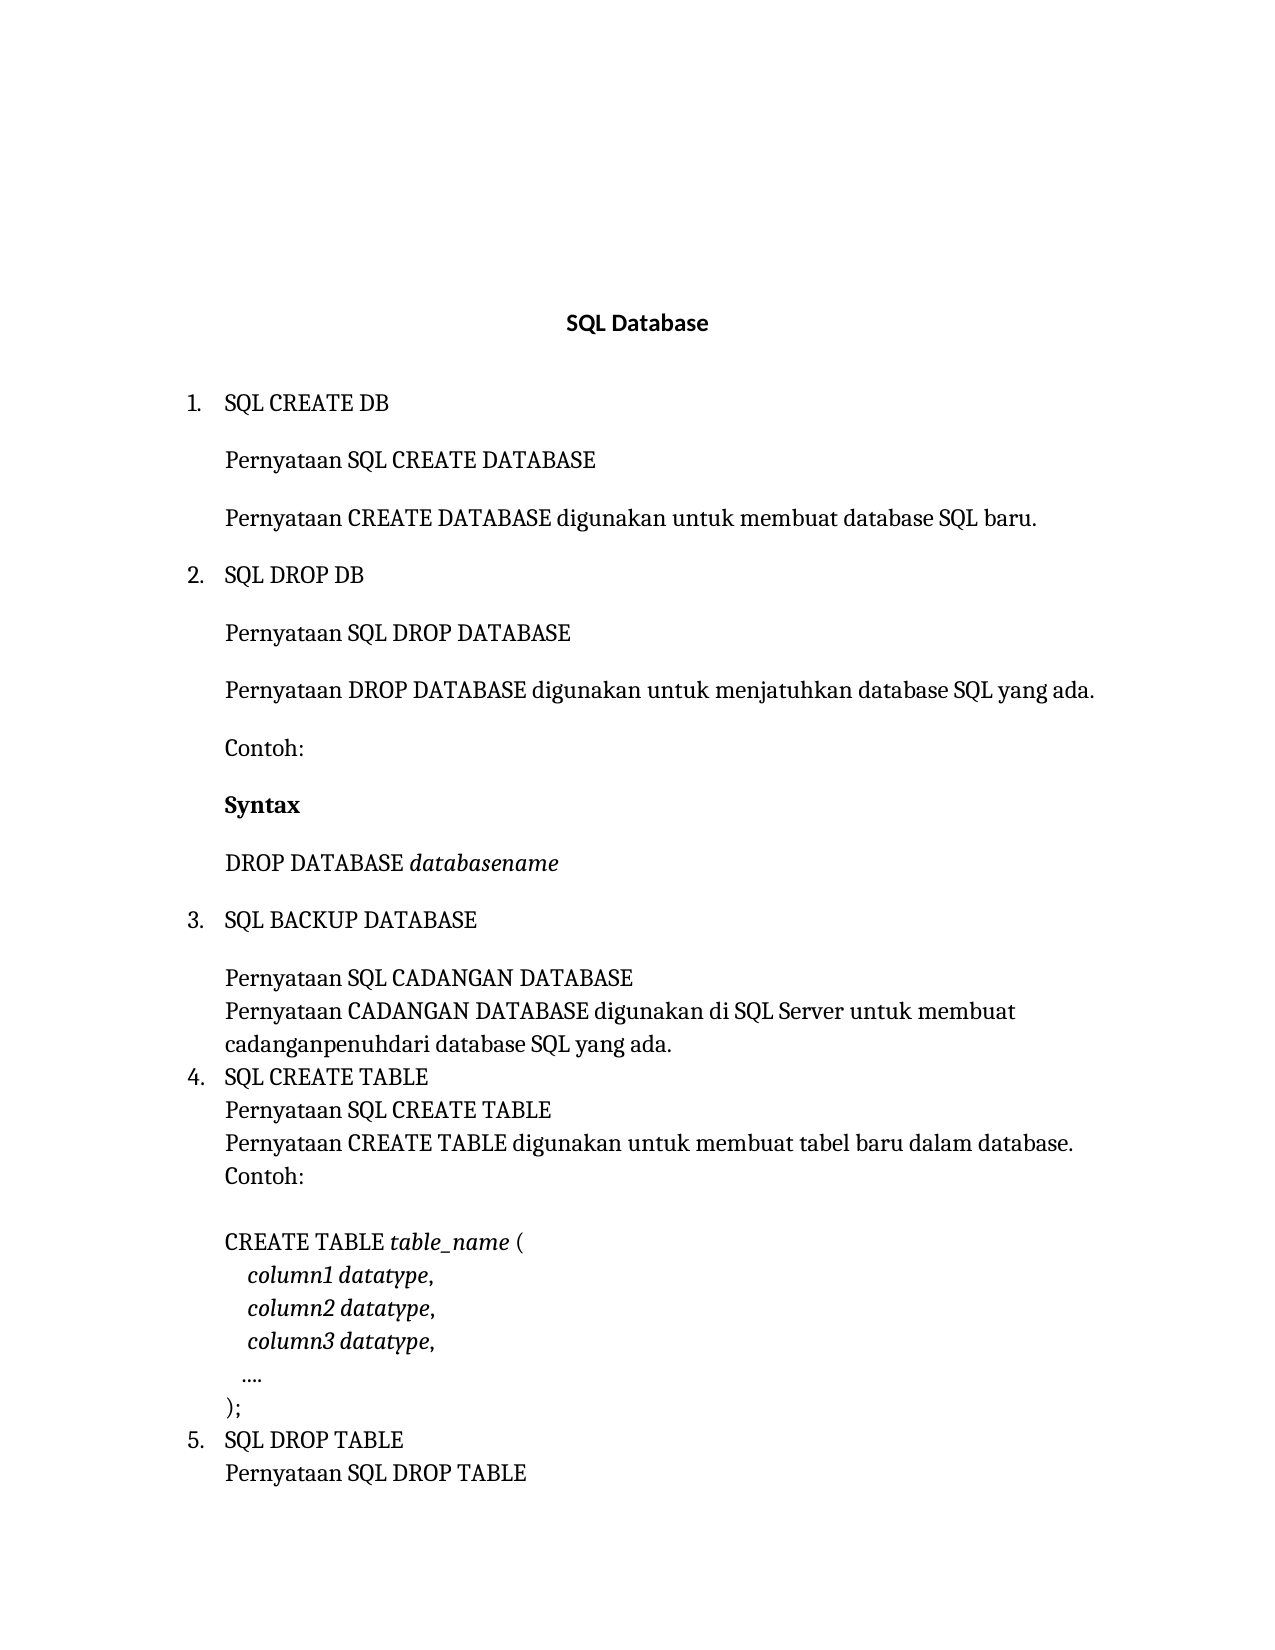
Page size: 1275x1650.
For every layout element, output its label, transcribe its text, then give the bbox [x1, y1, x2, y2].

list CREATE TABLE table_name ( column1 datatype, column2 datatype, column3 datatype, .... ); [225, 1228, 1125, 1422]
list Contoh: [225, 733, 1125, 762]
list SQL CREATE TABLE [187, 1063, 1125, 1091]
list Pernyataan SQL DROP DATABASE [225, 618, 1125, 647]
list SQL CREATE DB [187, 388, 1125, 417]
list Pernyataan SQL CADANGAN DATABASE [225, 963, 1125, 992]
list DROP DATABASE databasename [225, 848, 1125, 877]
text SQL Database [150, 307, 1125, 337]
list SQL DROP DB [187, 561, 1125, 590]
list Pernyataan CADANGAN DATABASE digunakan di SQL Server untuk membuat cadanganpenuhdari database SQL yang ada. [225, 997, 1125, 1058]
list SQL DROP TABLE [187, 1426, 1125, 1454]
list SQL BACKUP DATABASE [187, 906, 1125, 935]
list Contoh: [225, 1162, 1125, 1190]
list Pernyataan SQL DROP TABLE [225, 1459, 1125, 1488]
list Pernyataan SQL CREATE DATABASE [225, 446, 1125, 475]
list Pernyataan SQL CREATE TABLE [225, 1096, 1125, 1124]
list Pernyataan CREATE TABLE digunakan untuk membuat tabel baru dalam database. [225, 1129, 1125, 1157]
list Pernyataan DROP DATABASE digunakan untuk menjatuhkan database SQL yang ada. [225, 676, 1125, 705]
list Pernyataan CREATE DATABASE digunakan untuk membuat database SQL baru. [225, 503, 1125, 532]
list Syntax [225, 791, 1125, 820]
